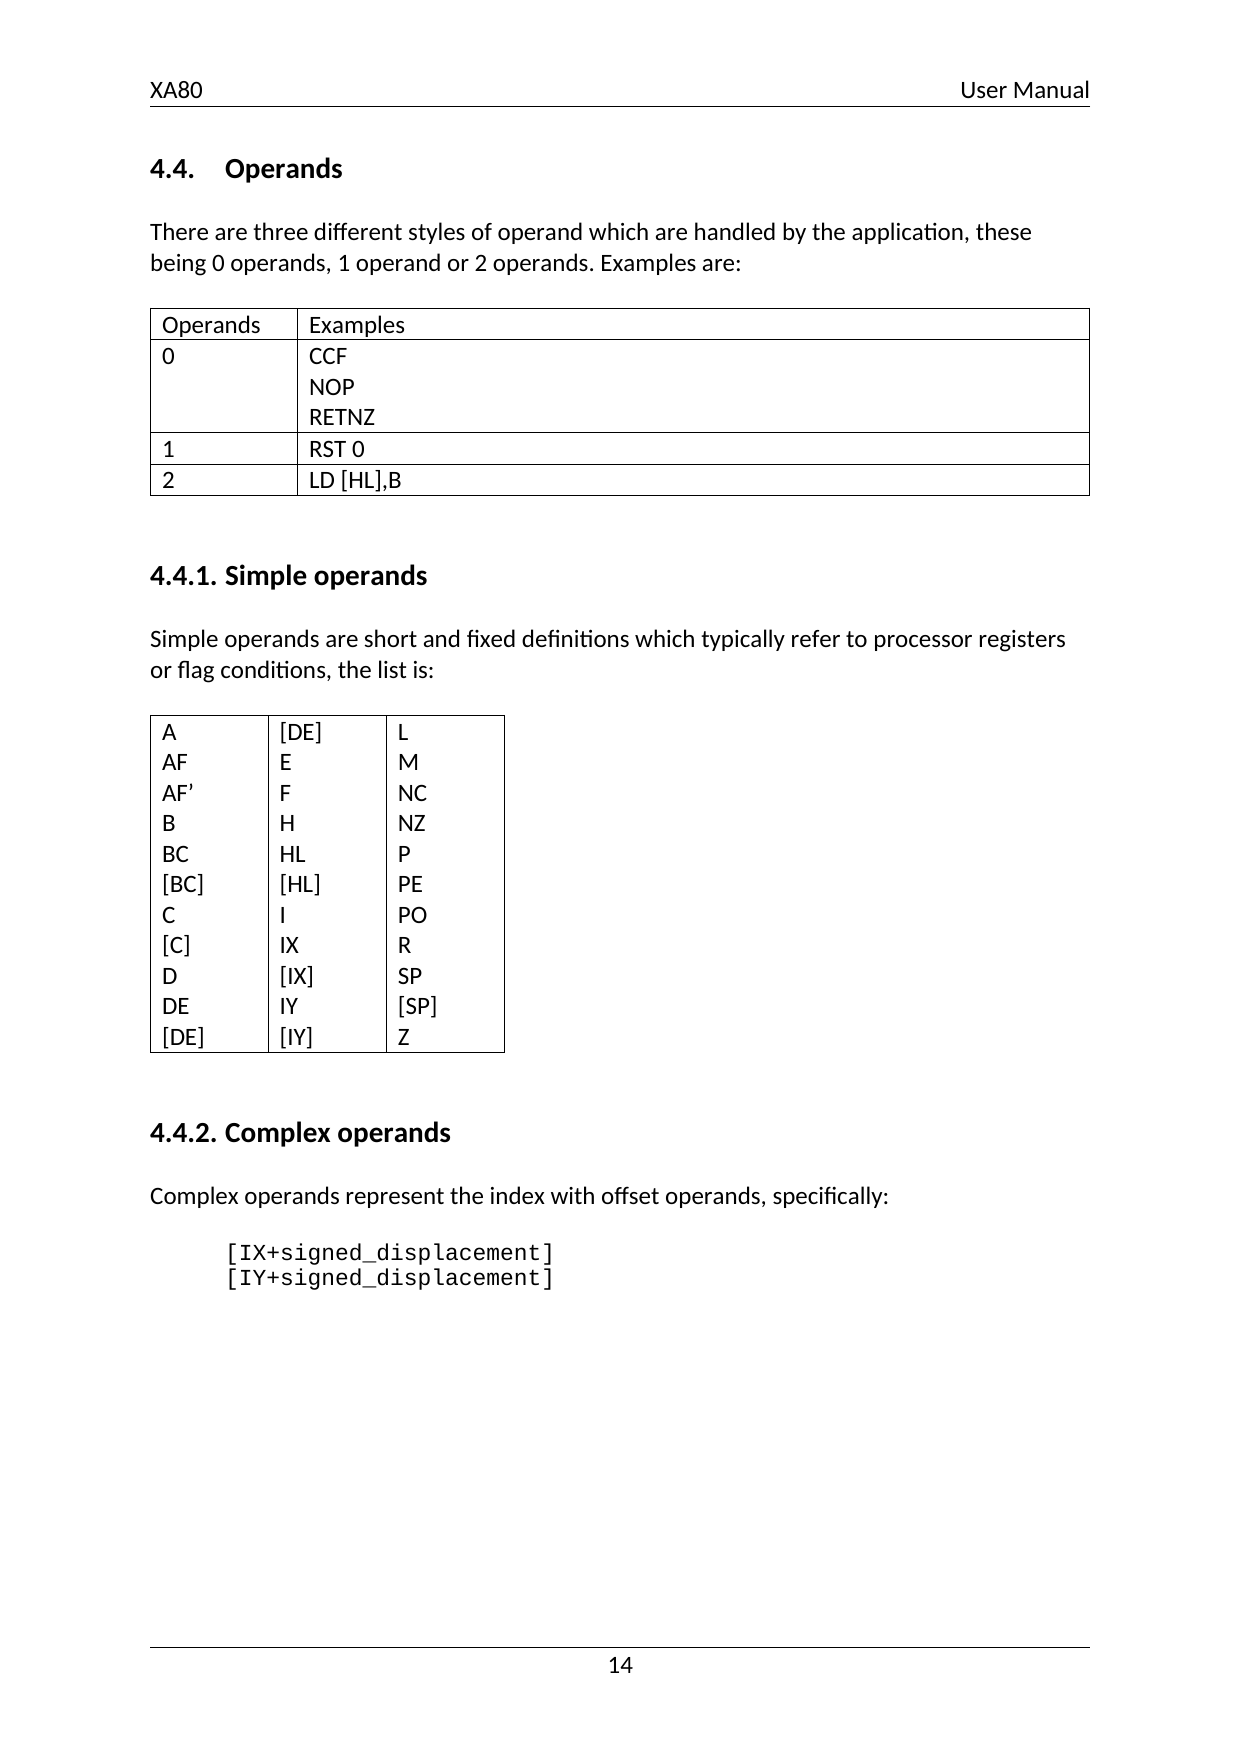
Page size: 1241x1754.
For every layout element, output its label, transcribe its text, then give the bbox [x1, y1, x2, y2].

table_header Operands [151, 309, 297, 339]
subtitle Complex operands [150, 1114, 1090, 1149]
subtitle Operands [150, 150, 1090, 186]
table_cell 2 [151, 465, 297, 495]
table_cell 1 [151, 433, 297, 463]
table_header Examples [298, 309, 1089, 339]
table_cell CCF NOP RETNZ [298, 340, 1089, 432]
text Simple operands are short and fixed definitions which typically refer to processor registers or flag conditions, the list is: [150, 623, 1090, 684]
text There are three different styles of operand which are handled by the application, these being 0 operands, 1 operand or 2 operands. Examples are: [150, 216, 1090, 277]
table_header A AF AF’ B BC [BC] C [C] D DE [DE] [151, 716, 268, 1052]
table_cell 0 [151, 340, 297, 432]
table_header L M NC NZ P PE PO R SP [SP] Z [387, 716, 504, 1052]
table_header [DE] E F H HL [HL] I IX [IX] IY [IY] [269, 716, 386, 1052]
table_cell LD [HL],B [298, 465, 1089, 495]
subtitle Simple operands [150, 557, 1090, 593]
table_cell RST 0 [298, 433, 1089, 463]
text [IX+signed_displacement] [150, 1241, 1090, 1267]
text [IY+signed_displacement] [150, 1267, 1090, 1293]
text Complex operands represent the index with offset operands, specifically: [150, 1180, 1090, 1210]
